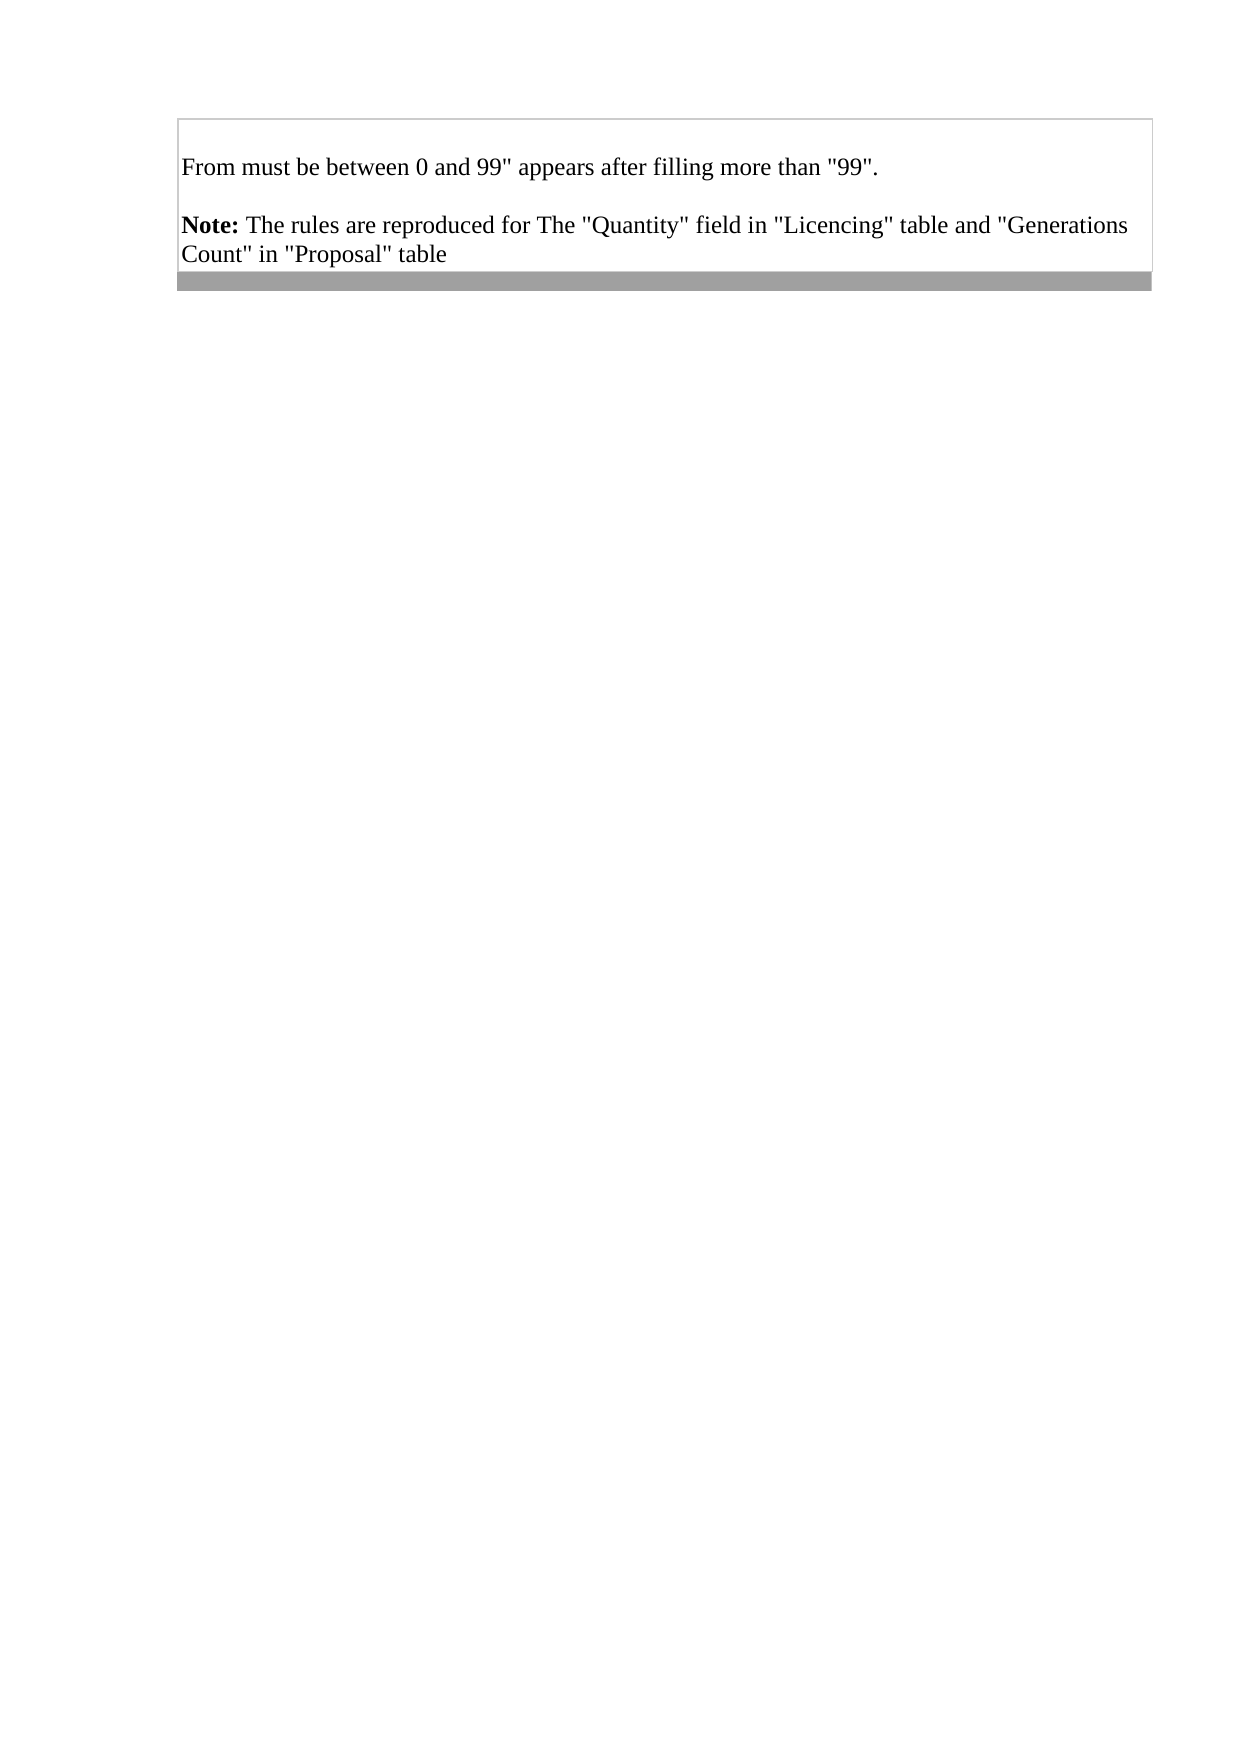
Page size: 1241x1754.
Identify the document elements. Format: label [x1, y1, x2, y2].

table_header [179, 120, 1152, 271]
